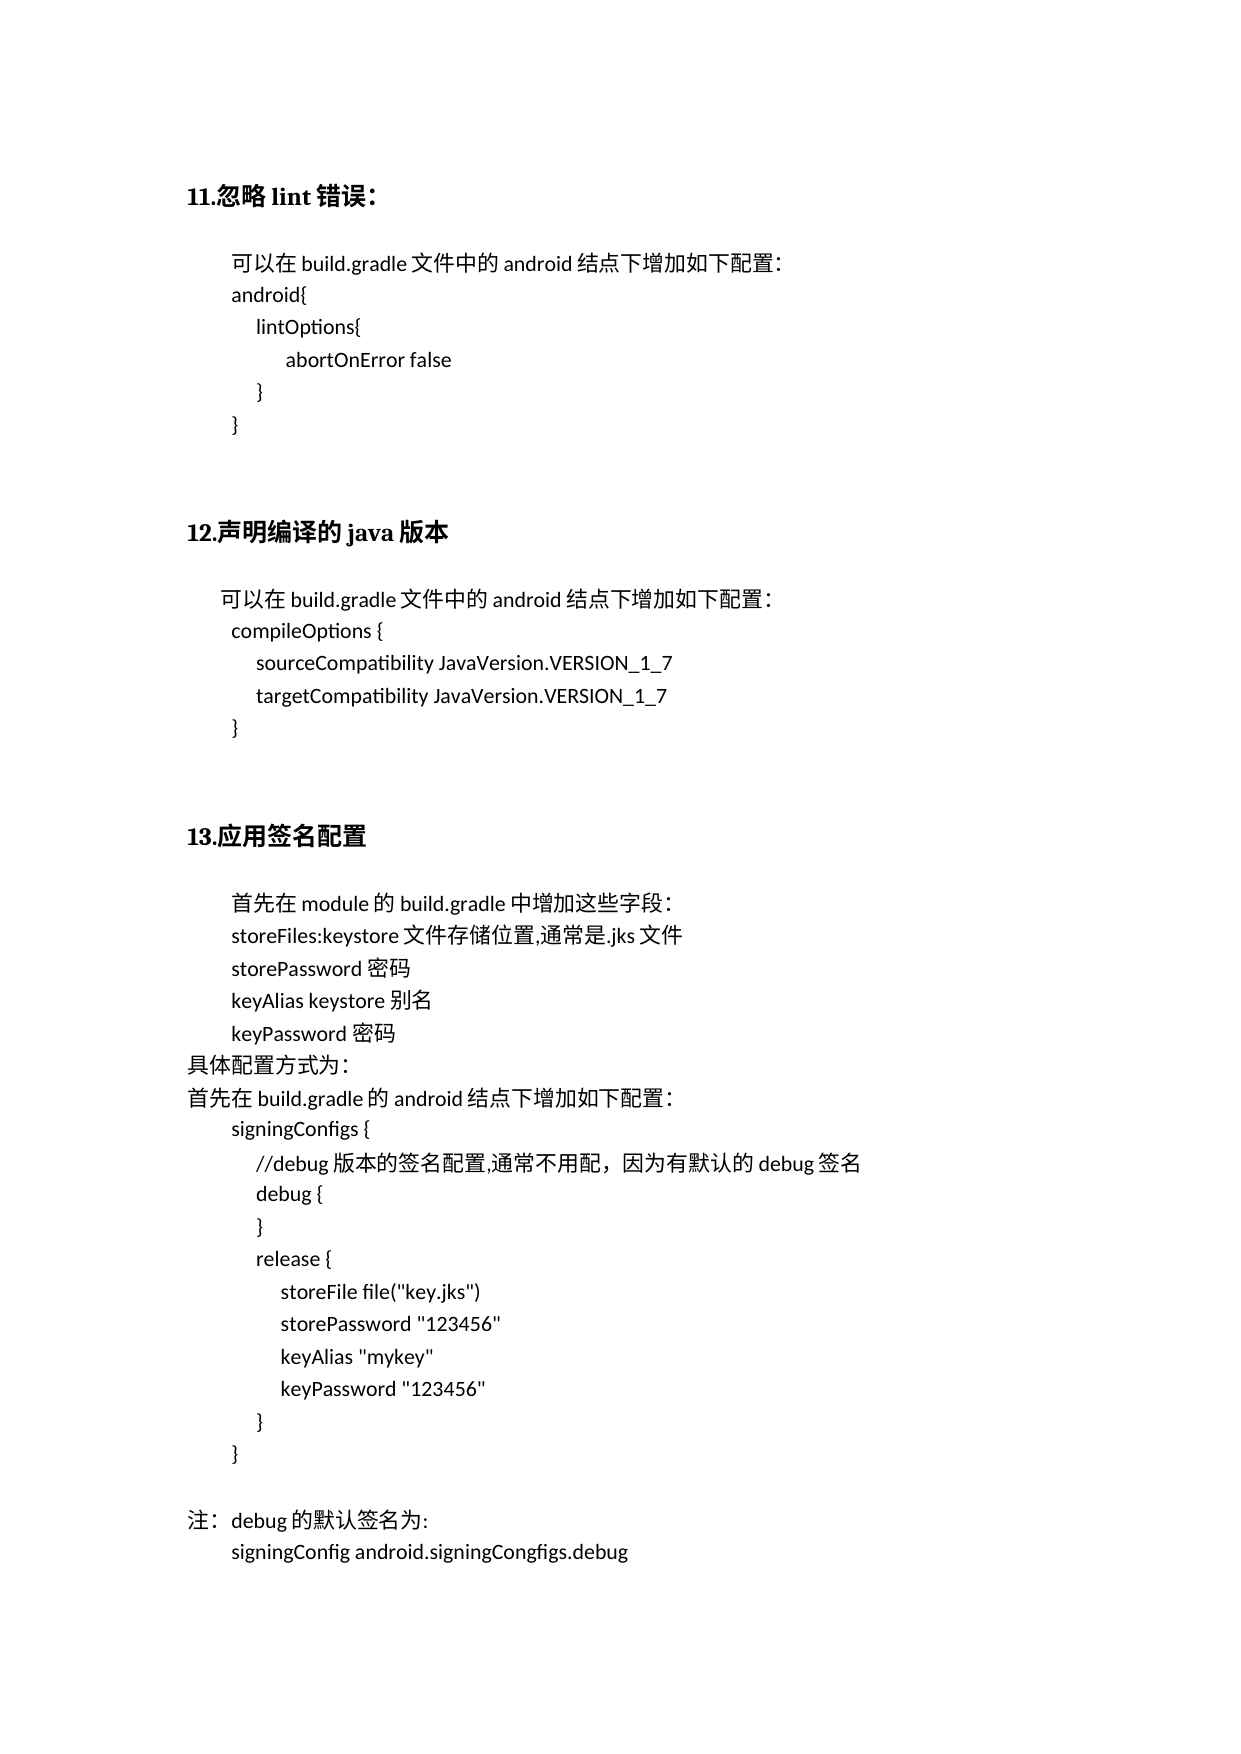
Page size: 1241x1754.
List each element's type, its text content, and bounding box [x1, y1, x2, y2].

text android{ [231, 278, 1053, 311]
text 注：debug的默认签名为: [187, 1503, 1053, 1535]
text 首先在build.gradle的android结点下增加如下配置： [187, 1080, 1053, 1113]
text 可以在build.gradle文件中的android结点下增加如下配置： [187, 246, 1053, 278]
text } [231, 376, 1053, 408]
text release { [231, 1243, 1053, 1275]
subtitle 13.应用签名配置 [187, 802, 1053, 867]
text keyAlias keystore别名 [231, 983, 1053, 1015]
text signingConfig android.signingCongfigs.debug [231, 1535, 1053, 1568]
text storeFiles:keystore文件存储位置,通常是.jks文件 [231, 918, 1053, 950]
text compileOptions { [231, 614, 1053, 647]
text } [231, 712, 1053, 744]
text storeFile file("key.jks") [231, 1275, 1053, 1308]
text 具体配置方式为： [187, 1048, 1053, 1080]
subtitle 12.声明编译的java版本 [187, 498, 1053, 563]
text 首先在module的build.gradle中增加这些字段： [187, 885, 1053, 918]
text } [231, 1210, 1053, 1243]
text } [231, 1438, 1053, 1470]
text keyPassword "123456" [231, 1373, 1053, 1405]
text storePassword "123456" [231, 1308, 1053, 1340]
text lintOptions{ [231, 311, 1053, 343]
subtitle 11.忽略lint错误： [187, 162, 1053, 227]
text } [231, 408, 1053, 441]
text keyPassword 密码 [231, 1015, 1053, 1048]
text storePassword 密码 [231, 950, 1053, 983]
text sourceCompatibility JavaVersion.VERSION_1_7 [231, 647, 1053, 679]
text abortOnError false [231, 343, 1053, 376]
text 可以在build.gradle文件中的android结点下增加如下配置： [187, 582, 1053, 614]
text keyAlias "mykey" [231, 1340, 1053, 1373]
text signingConfigs { [231, 1113, 1053, 1145]
text } [231, 1405, 1053, 1438]
text targetCompatibility JavaVersion.VERSION_1_7 [231, 679, 1053, 712]
text debug { [231, 1178, 1053, 1210]
text //debug版本的签名配置,通常不用配，因为有默认的debug签名 [231, 1145, 1053, 1178]
